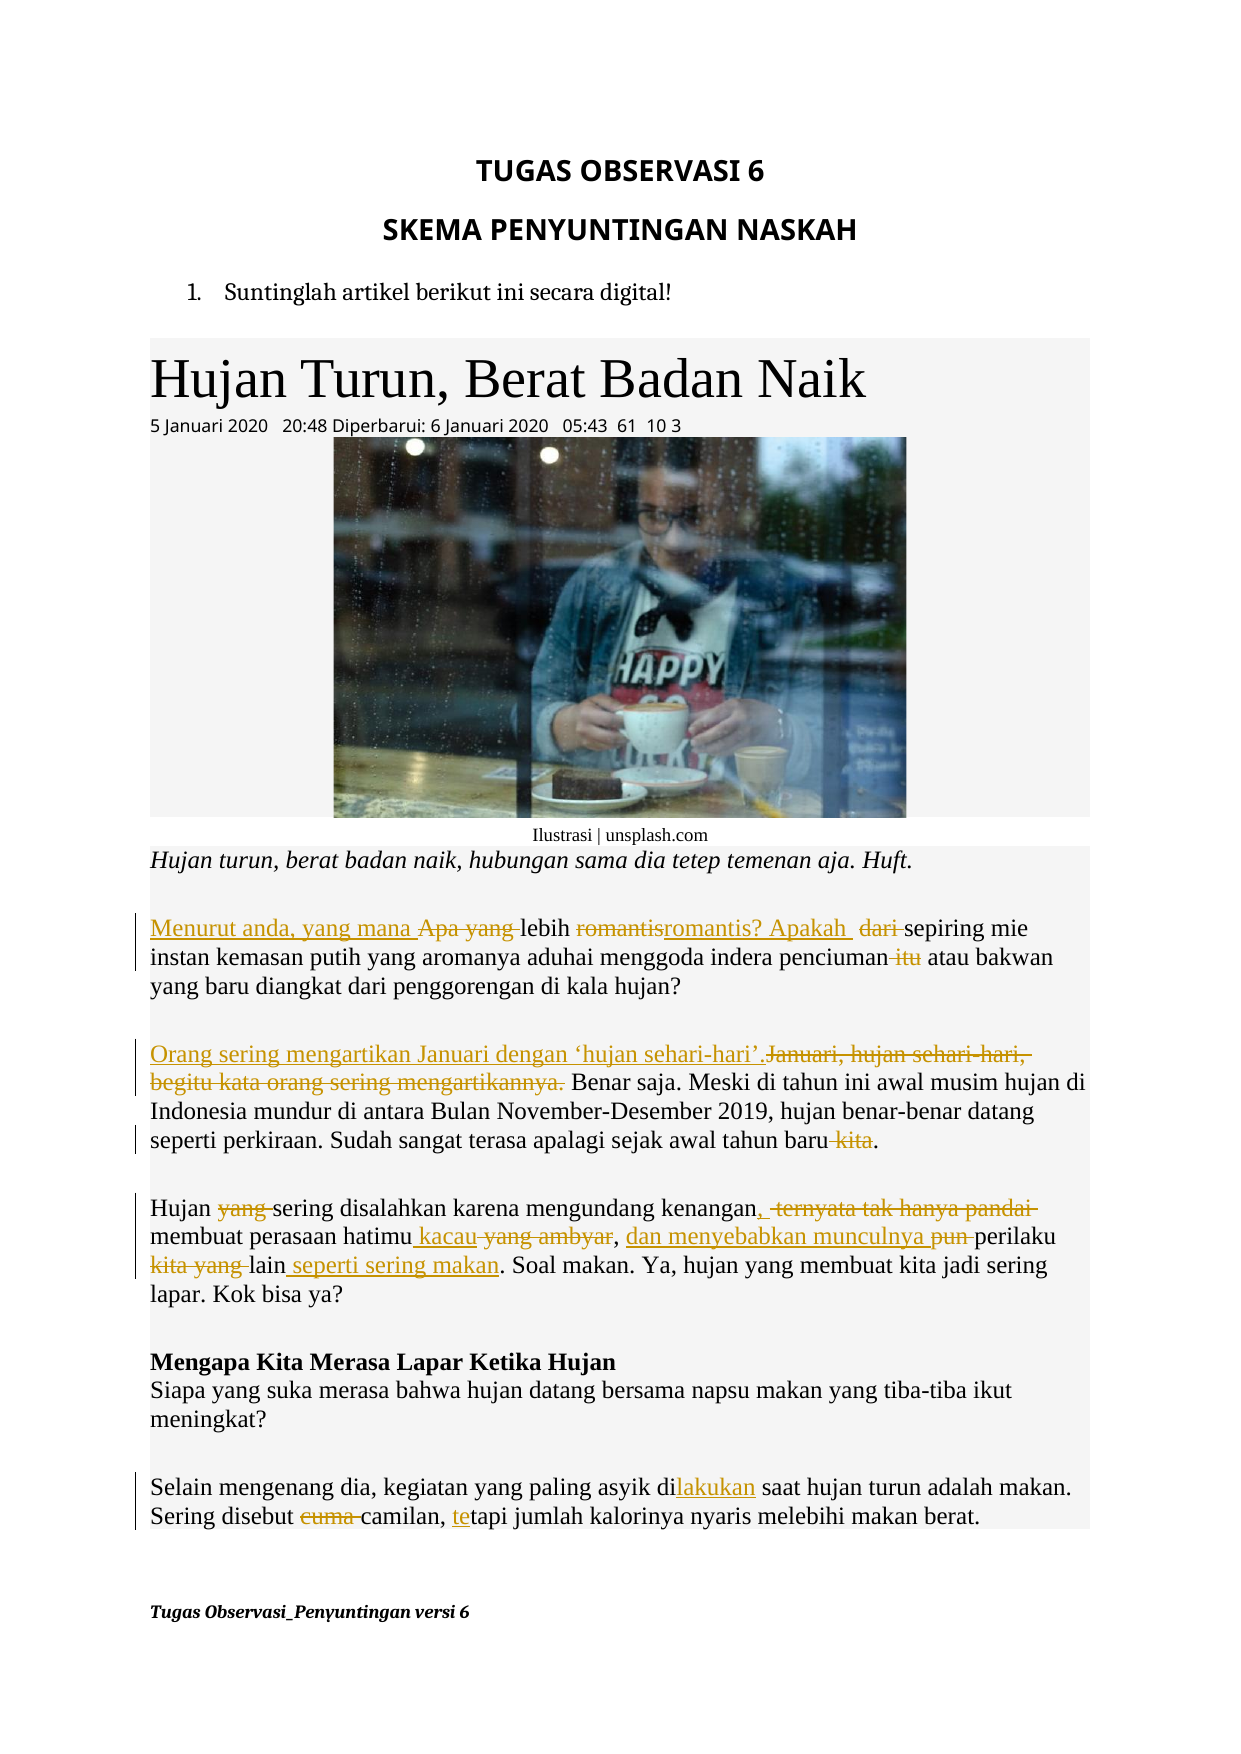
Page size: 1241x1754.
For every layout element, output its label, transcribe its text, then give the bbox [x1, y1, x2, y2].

picture [333, 437, 907, 818]
text Hujan Turun, Berat Badan Naik [150, 338, 1090, 410]
text Hujan sering disalahkan karena mengundang kenanganmembuat perasaan hatimu, perilaku lain. Soal makan. Ya, hujan yang membuat kita jadi sering lapar. Kok bisa ya? [150, 1193, 1090, 1308]
text Mengapa Kita Merasa Lapar Ketika Hujan Siapa yang suka merasa bahwa hujan datang bersama napsu makan yang tiba-tiba ikut meningkat? [150, 1347, 1090, 1433]
text Benar saja. Meski di tahun ini awal musim hujan di Indonesia mundur di antara Bulan November-Desember 2019, hujan benar-benar datang seperti perkiraan. Sudah sangat terasa apalagi sejak awal tahun baru. [150, 1039, 1090, 1154]
text SKEMA PENYUNTINGAN NASKAH [150, 209, 1090, 249]
list Suntinglah artikel berikut ini secara digital! [187, 278, 1090, 307]
text lebih sepiring mie instan kemasan putih yang aromanya aduhai menggoda indera penciuman atau bakwan yang baru diangkat dari penggorengan di kala hujan? [150, 913, 1090, 999]
text TUGAS OBSERVASI 6 [150, 150, 1090, 190]
text 5 Januari 2020 20:48 Diperbarui: 6 Januari 2020 05:43 61 10 3 [150, 410, 1090, 438]
text Ilustrasi | unsplash.com [150, 817, 1090, 846]
text Hujan turun, berat badan naik, hubungan sama dia tetep temenan aja. Huft. [150, 846, 1090, 874]
text Selain mengenang dia, kegiatan yang paling asyik di saat hujan turun adalah makan. Sering disebut camilan, tapi jumlah kalorinya nyaris melebihi makan berat. [150, 1472, 1090, 1529]
